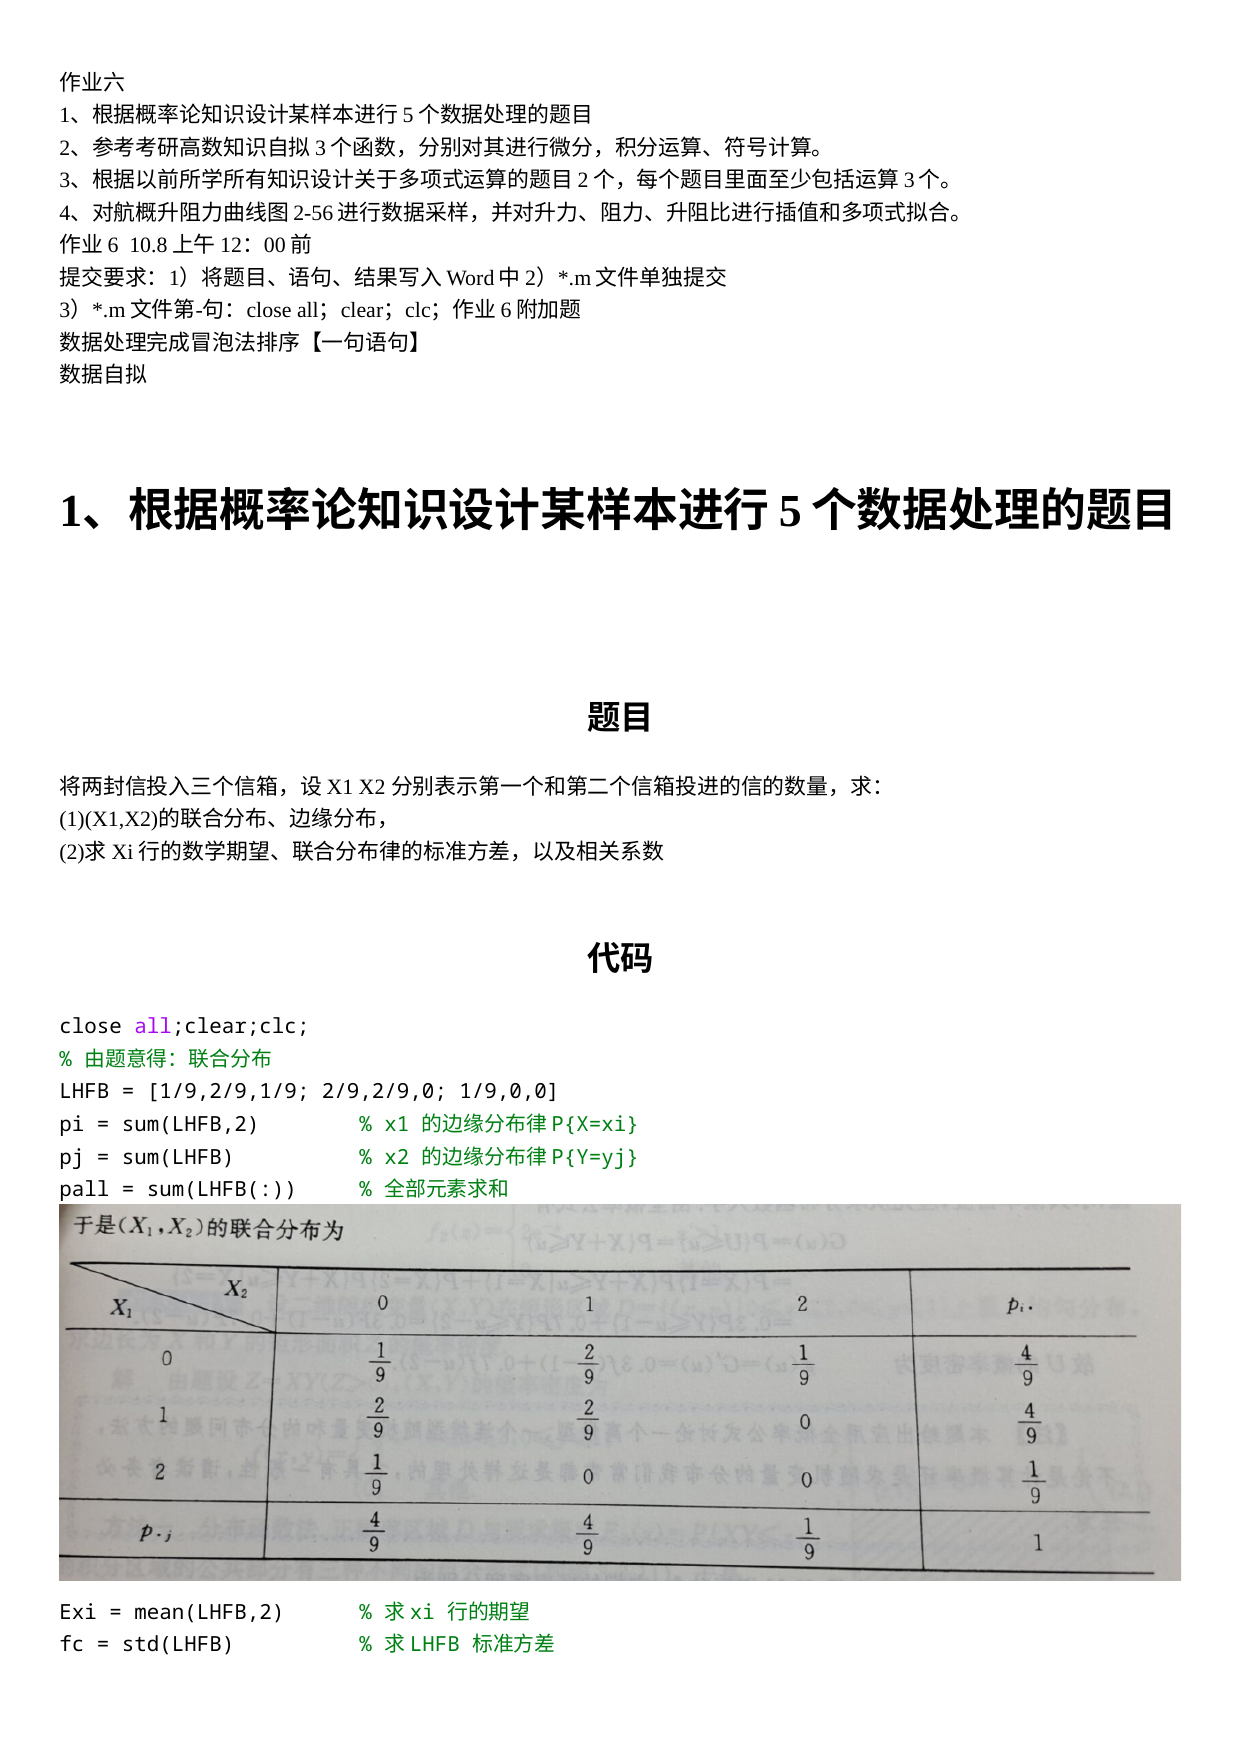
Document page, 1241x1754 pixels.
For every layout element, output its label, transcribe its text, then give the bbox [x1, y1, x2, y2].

text 3）*.m文件第-句：close all；clear；clc；作业6附加题 [59, 292, 1181, 324]
text % 由题意得：联合分布 [59, 1042, 1181, 1074]
picture [59, 1204, 1182, 1581]
text 提交要求：1）将题目、语句、结果写入Word中2）*.m文件单独提交 [59, 259, 1181, 292]
text 3、根据以前所学所有知识设计关于多项式运算的题目2个，每个题目里面至少包括运算3个。 [59, 162, 1181, 194]
text pall = sum(LHFB(:)) % 全部元素求和 [59, 1172, 1181, 1204]
text 作业六 [59, 64, 1181, 97]
text 2、参考考研高数知识自拟3个函数，分别对其进行微分，积分运算、符号计算。 [59, 129, 1181, 162]
subtitle 1、根据概率论知识设计某样本进行5个数据处理的题目 [59, 457, 1181, 555]
text fc = std(LHFB) % 求 LHFB 标准方差 [59, 1627, 1181, 1659]
text close all;clear;clc; [59, 1009, 1181, 1042]
text (2)求 Xi 行的数学期望、联合分布律的标准方差，以及相关系数 [59, 833, 1181, 866]
text 数据处理完成冒泡法排序【一句语句】 [59, 324, 1181, 357]
text LHFB = [1/9,2/9,1/9; 2/9,2/9,0; 1/9,0,0] [59, 1074, 1181, 1107]
text pi = sum(LHFB,2) % x1 的边缘分布律 P{X=xi} [59, 1107, 1181, 1139]
subtitle 代码 [59, 923, 1181, 988]
text 将两封信投入三个信箱，设 X1 X2 分别表示第一个和第二个信箱投进的信的数量，求： [59, 768, 1181, 801]
text 数据自拟 [59, 357, 1181, 389]
subtitle 题目 [59, 683, 1181, 748]
text Exi = mean(LHFB,2) % 求 xi 行的期望 [59, 1594, 1181, 1627]
text (1)(X1,X2)的联合分布、边缘分布， [59, 801, 1181, 833]
text 作业6 10.8上午12：00前 [59, 227, 1181, 259]
text 4、对航概升阻力曲线图2-56进行数据采样，并对升力、阻力、升阻比进行插值和多项式拟合。 [59, 194, 1181, 227]
text 1、根据概率论知识设计某样本进行5个数据处理的题目 [59, 97, 1181, 129]
text pj = sum(LHFB) % x2 的边缘分布律 P{Y=yj} [59, 1139, 1181, 1172]
